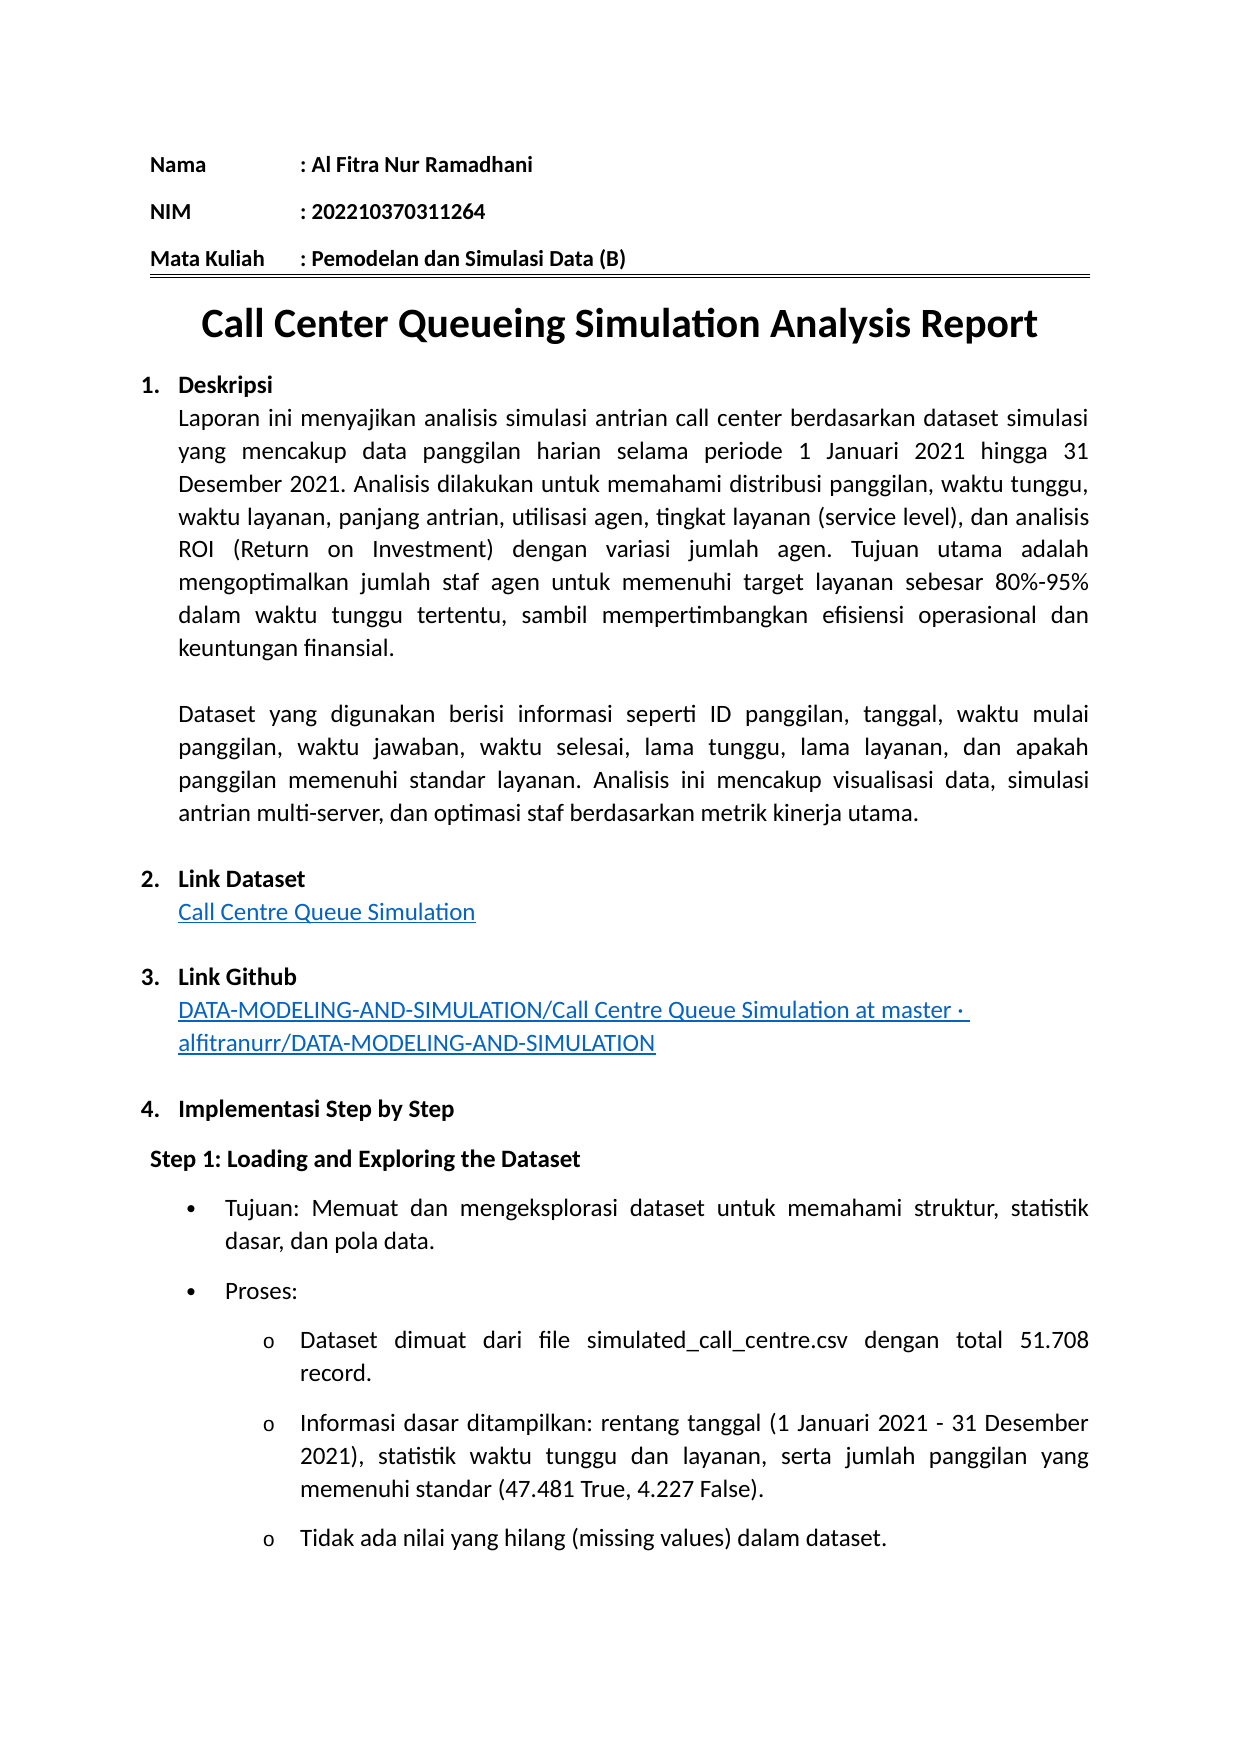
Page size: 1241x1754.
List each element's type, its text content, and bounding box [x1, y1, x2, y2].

list Link Dataset [141, 863, 1090, 893]
list Dataset yang digunakan berisi informasi seperti ID panggilan, tanggal, waktu mulai panggilan, waktu jawaban, waktu selesai, lama tunggu, lama layanan, dan apakah panggilan memenuhi standar layanan. Analisis ini mencakup visualisasi data, simulasi antrian multi-server, dan optimasi staf berdasarkan metrik kinerja utama. [178, 698, 1090, 827]
list DATA-MODELING-AND-SIMULATION/Call Centre Queue Simulation at master · alfitranurr/DATA-MODELING-AND-SIMULATION [178, 994, 1090, 1058]
text Call Center Queueing Simulation Analysis Report [150, 297, 1090, 348]
list Proses: [187, 1275, 1090, 1305]
list Laporan ini menyajikan analisis simulasi antrian call center berdasarkan dataset simulasi yang mencakup data panggilan harian selama periode 1 Januari 2021 hingga 31 Desember 2021. Analisis dilakukan untuk memahami distribusi panggilan, waktu tunggu, waktu layanan, panjang antrian, utilisasi agen, tingkat layanan (service level), dan analisis ROI (Return on Investment) dengan variasi jumlah agen. Tujuan utama adalah mengoptimalkan jumlah staf agen untuk memenuhi target layanan sebesar 80%-95% dalam waktu tunggu tertentu, sambil mempertimbangkan efisiensi operasional dan keuntungan finansial. [178, 402, 1090, 663]
list Link Github [141, 961, 1090, 992]
text Mata Kuliah : Pemodelan dan Simulasi Data (B) [150, 244, 1090, 274]
text Step 1: Loading and Exploring the Dataset [150, 1143, 1090, 1173]
list Deskripsi [141, 369, 1090, 399]
list Implementasi Step by Step [141, 1093, 1090, 1124]
text NIM : 202210370311264 [150, 197, 1090, 225]
list Tidak ada nilai yang hilang (missing values) dalam dataset. [262, 1522, 1090, 1553]
list Call Centre Queue Simulation [178, 896, 1090, 926]
list Informasi dasar ditampilkan: rentang tanggal (1 Januari 2021 - 31 Desember 2021), statistik waktu tunggu dan layanan, serta jumlah panggilan yang memenuhi standar (47.481 True, 4.227 False). [262, 1407, 1090, 1503]
list Tujuan: Memuat dan mengeksplorasi dataset untuk memahami struktur, statistik dasar, dan pola data. [187, 1192, 1090, 1256]
list Dataset dimuat dari file simulated_call_centre.csv dengan total 51.708 record. [262, 1324, 1090, 1388]
text Nama : Al Fitra Nur Ramadhani [150, 150, 1090, 178]
